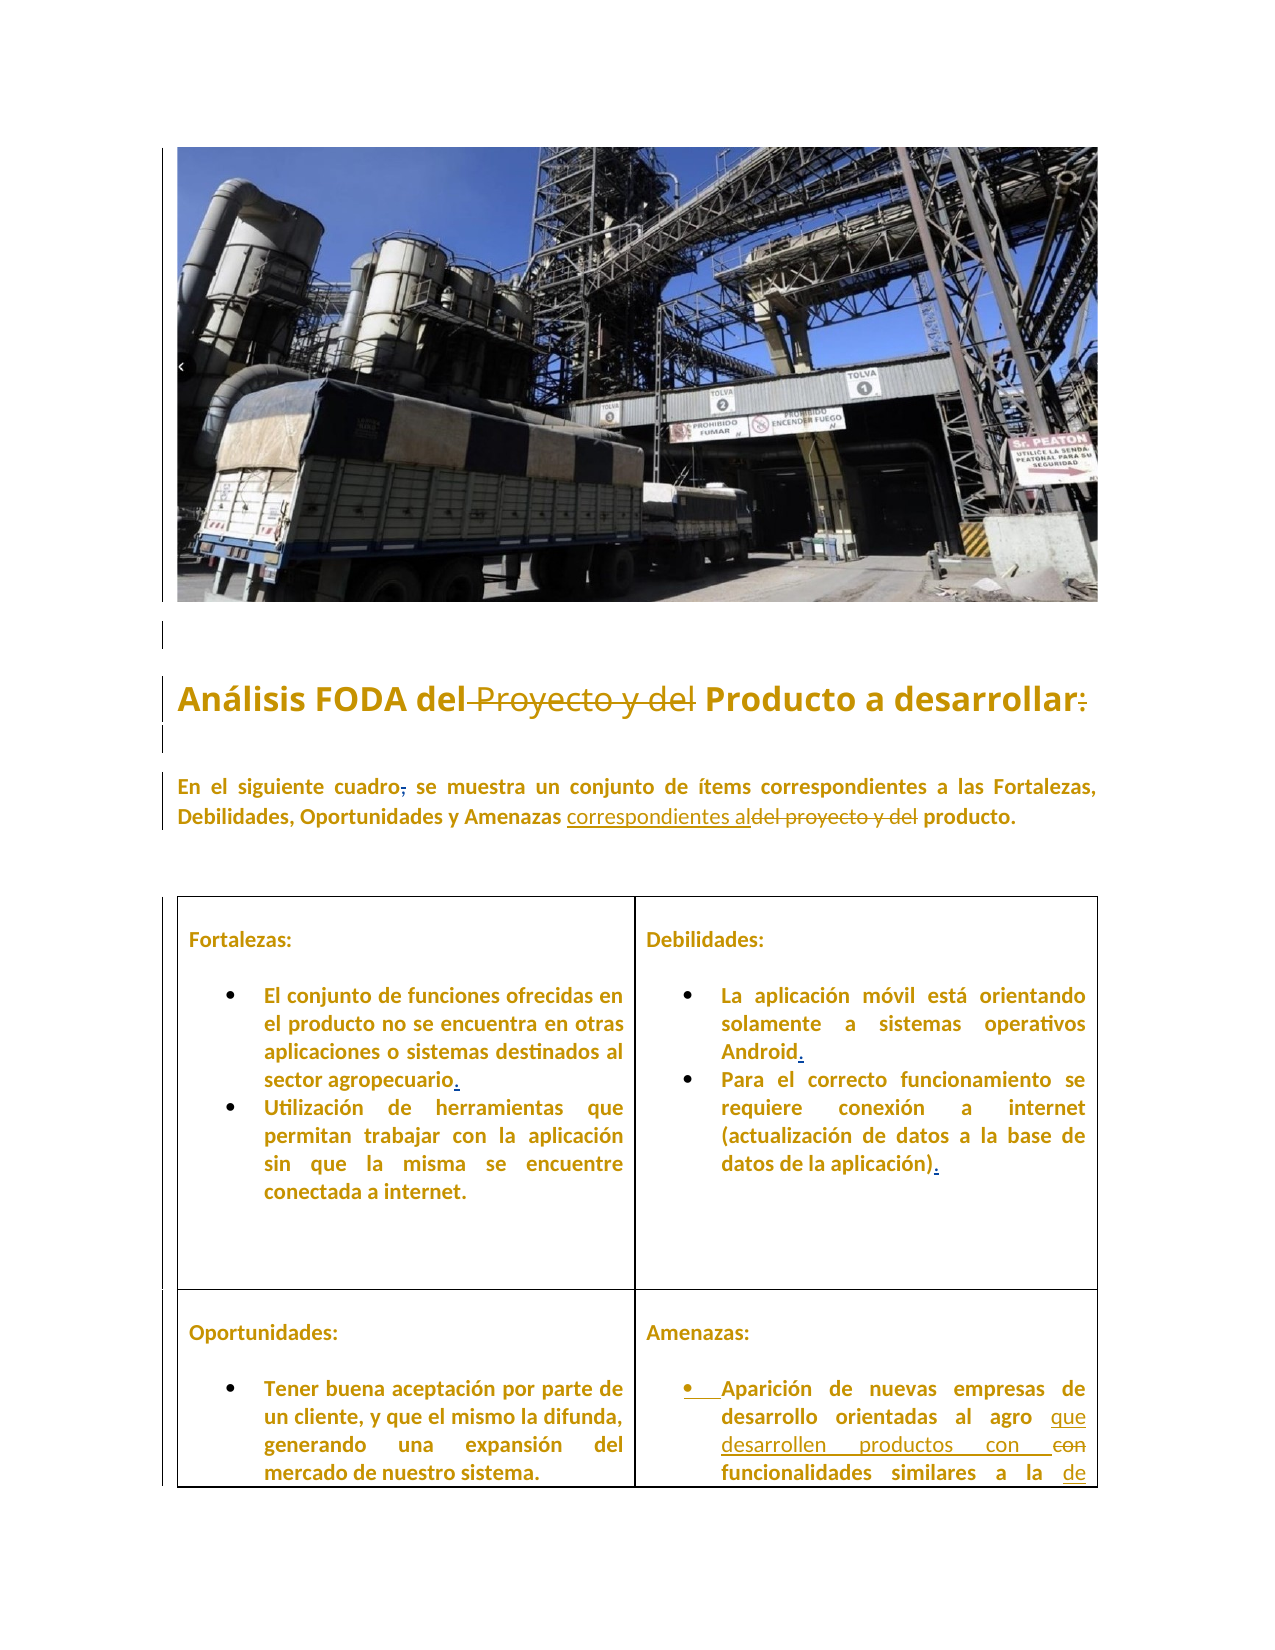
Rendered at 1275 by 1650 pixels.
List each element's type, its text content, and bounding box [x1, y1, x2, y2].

table_header Debilidades: La aplicación móvil está orientando solamente a sistemas operativos Android Para el correcto funcionamiento se requiere conexión a internet (actualización de datos a la base de datos de la aplicación) [636, 897, 1097, 1289]
picture [177, 147, 1098, 602]
text En el siguiente cuadro se muestra un conjunto de ítems correspondientes a las Fortalezas, Debilidades, Oportunidades y Amenazas producto. [177, 772, 1098, 830]
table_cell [178, 1290, 634, 1486]
subtitle Análisis FODA del Producto a desarrollar [177, 676, 1098, 722]
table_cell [636, 1290, 1097, 1486]
table_header Fortalezas: El conjunto de funciones ofrecidas en el producto no se encuentra en otras aplicaciones o sistemas destinados al sector agropecuario Utilización de herramientas que permitan trabajar con la aplicación sin que la misma se encuentre conectada a internet. [178, 897, 634, 1289]
